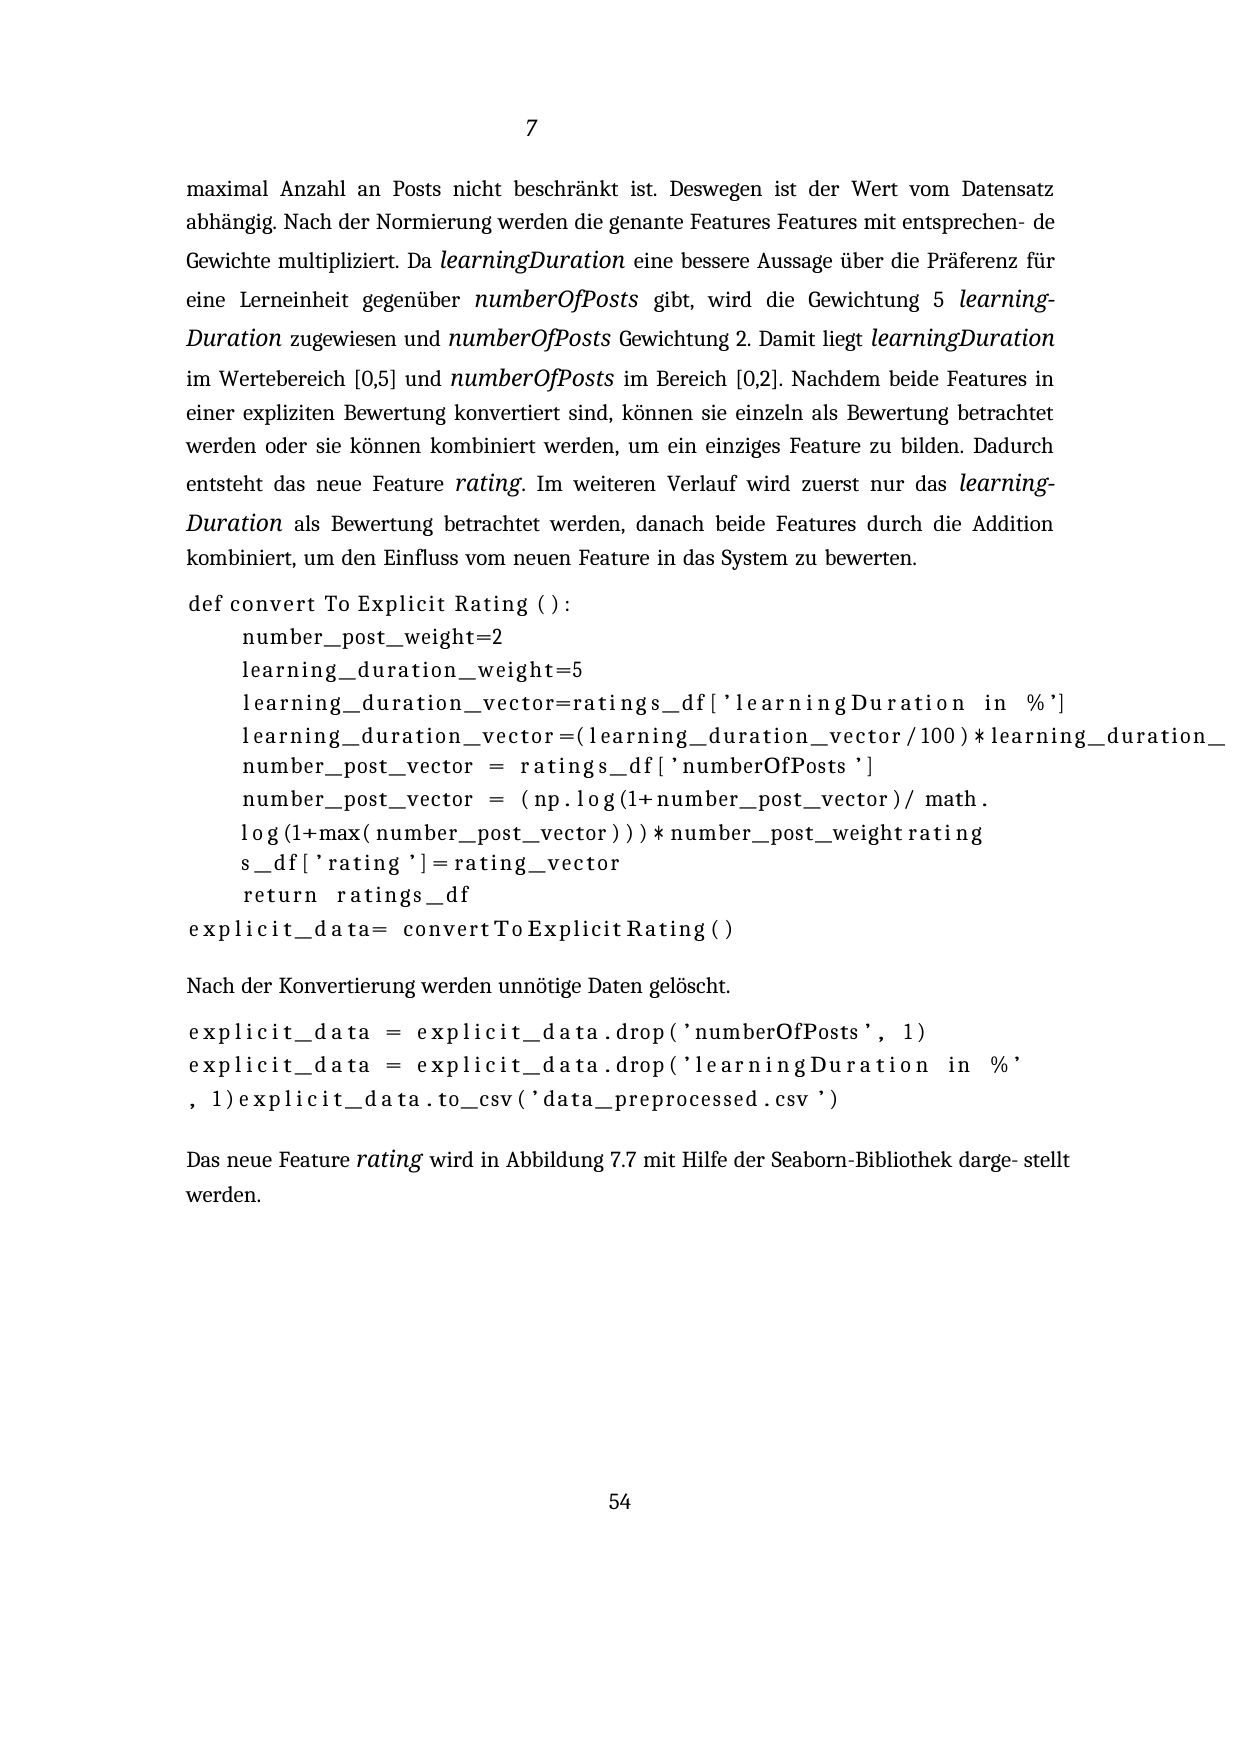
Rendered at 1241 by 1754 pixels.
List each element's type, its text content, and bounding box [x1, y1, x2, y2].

text maximal Anzahl an Posts nicht beschränkt ist. Deswegen ist der Wert vom Datensatz abhängig. Nach der Normierung werden die genante Features Features mit entsprechen- de Gewichte multipliziert. Da learningDuration eine bessere Aussage über die Präferenz für eine Lerneinheit gegenüber numberOfPosts gibt, wird die Gewichtung 5 learning- Duration zugewiesen und numberOfPosts Gewichtung 2. Damit liegt learningDuration im Wertebereich [0,5] und numberOfPosts im Bereich [0,2]. Nachdem beide Features in einer expliziten Bewertung konvertiert sind, können sie einzeln als Bewertung betrachtet werden oder sie können kombiniert werden, um ein einziges Feature zu bilden. Dadurch entsteht das neue Feature rating. Im weiteren Verlauf wird zuerst nur das learning- Duration als Bewertung betrachtet werden, danach beide Features durch die Addition kombiniert, um den Einfluss vom neuen Feature in das System zu bewerten. [186, 176, 1055, 571]
text number_post_vector = ( np . l o g (1+number_post_vector )/ math . l o g (1+max( number_post_vector ) ) ) ∗ number_post_weight rati ng s _df [ ’ rating ’ ] = rating_vector [241, 786, 989, 876]
text Nach der Konvertierung werden unnötige Daten gelöscht. [186, 973, 1240, 999]
text e xp l i c i t_d a ta = e xp l i c i t_d a ta . drop ( ’ numberOfPosts ’ , 1 ) [189, 1019, 1240, 1045]
text l earning_duration_vector=rati ng s_df [ ’ l e ar n i n g Du r ati o n in % ’] l earning_duration_vector =( l earning_duration_vector / 100 ) ∗ learning_duration_ number_post_vector = r ating s_df [ ’ numberOfPosts ’ ] [242, 690, 1240, 779]
text def convert To Explicit Rating ( ) : number_post_weight=2 learning_duration_weight=5 [189, 591, 773, 683]
text e xp l i c i t_d a ta= convert To Explicit Rating ( ) [189, 915, 1240, 942]
text Das neue Feature rating wird in Abbildung 7.7 mit Hilfe der Seaborn-Bibliothek darge- stellt werden. [186, 1143, 1097, 1208]
text e xp l i c i t_d a ta = e xp l i c i t_d a ta . drop ( ’ l e ar n i n g Du r a t i o n in % ’ , 1 ) e xp l i c i t_d a ta . to_csv ( ’ data_preprocessed . csv ’ ) [189, 1052, 1031, 1112]
text return r atings _df [243, 882, 1240, 908]
